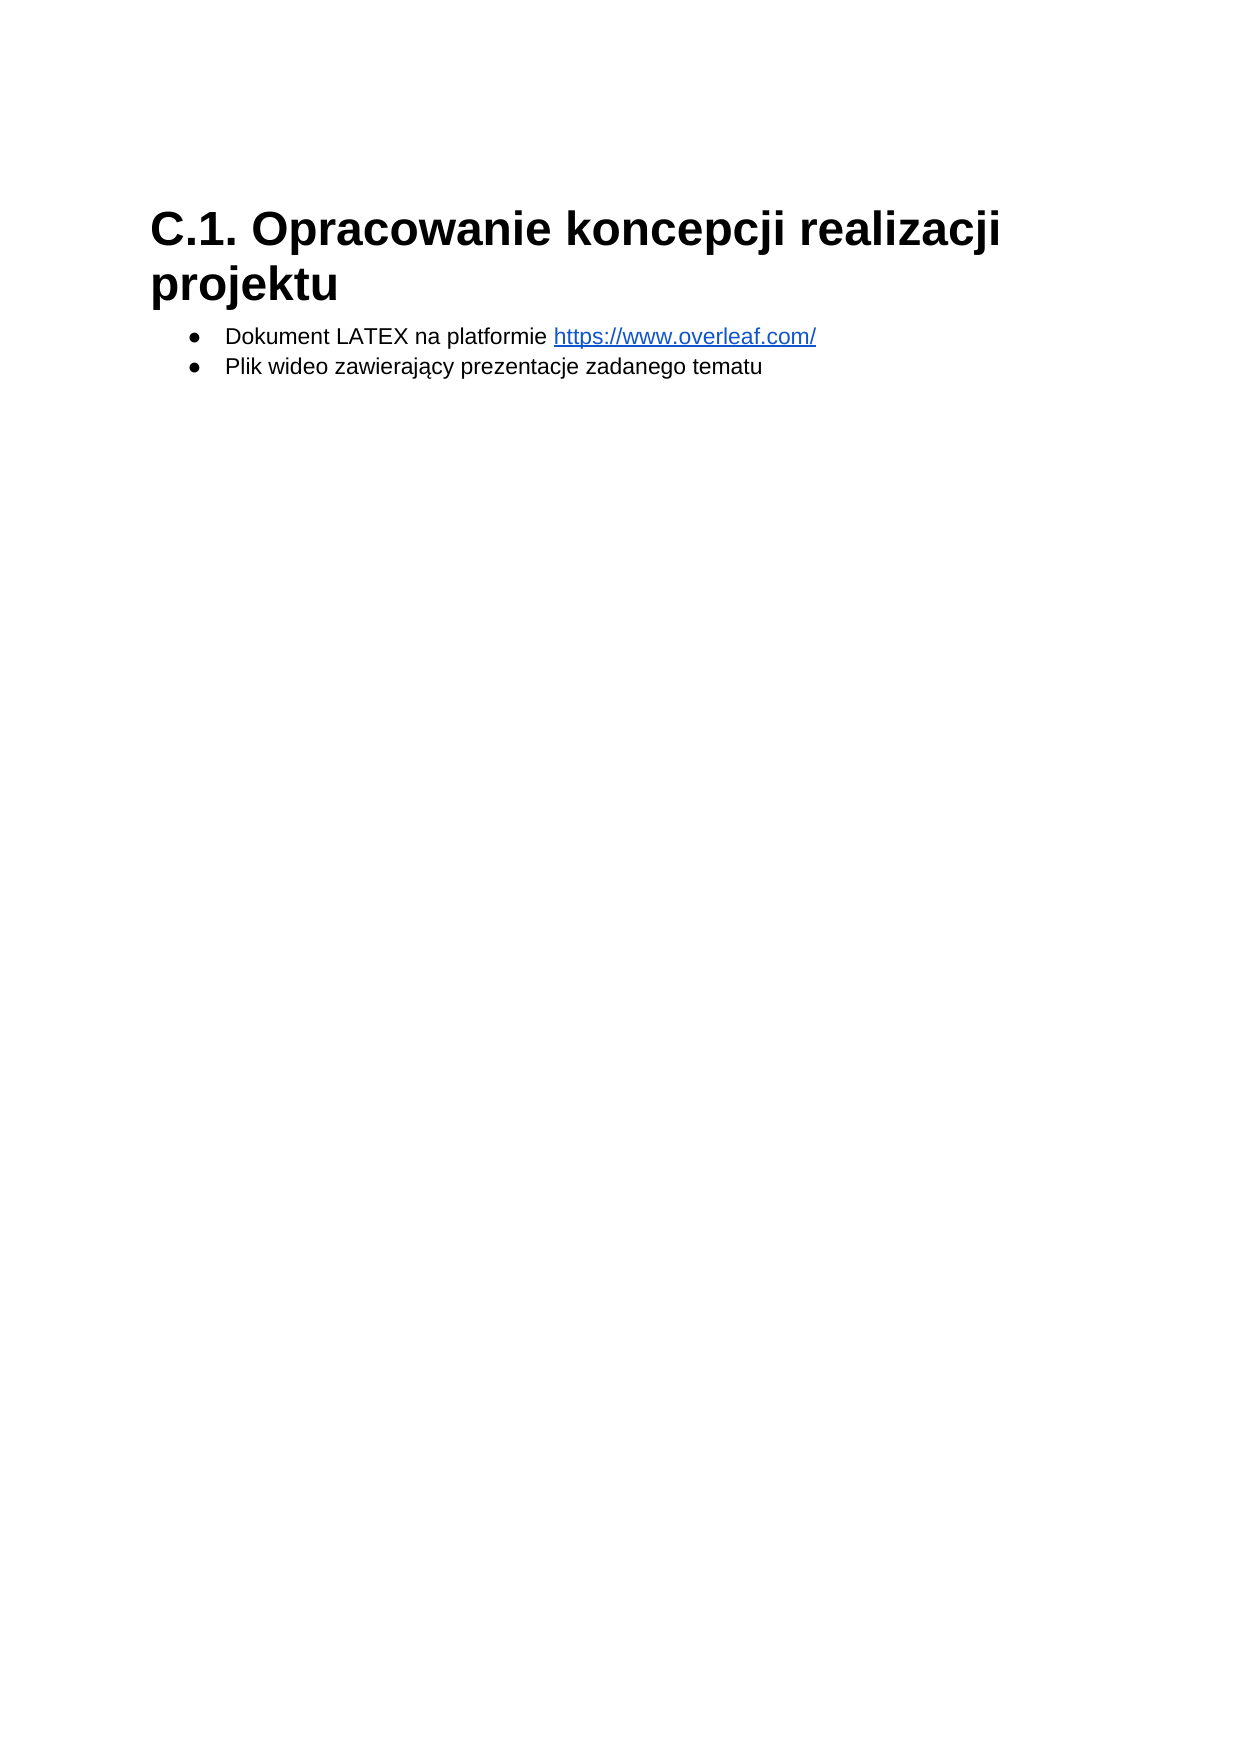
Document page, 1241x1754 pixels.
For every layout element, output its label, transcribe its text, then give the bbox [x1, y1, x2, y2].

list Plik wideo zawierający prezentacje zadanego tematu [187, 353, 1090, 379]
subtitle C.1. Opracowanie koncepcji realizacji projektu [150, 200, 1090, 310]
list Dokument LATEX na platformie https://www.overleaf.com/ [187, 323, 1090, 349]
